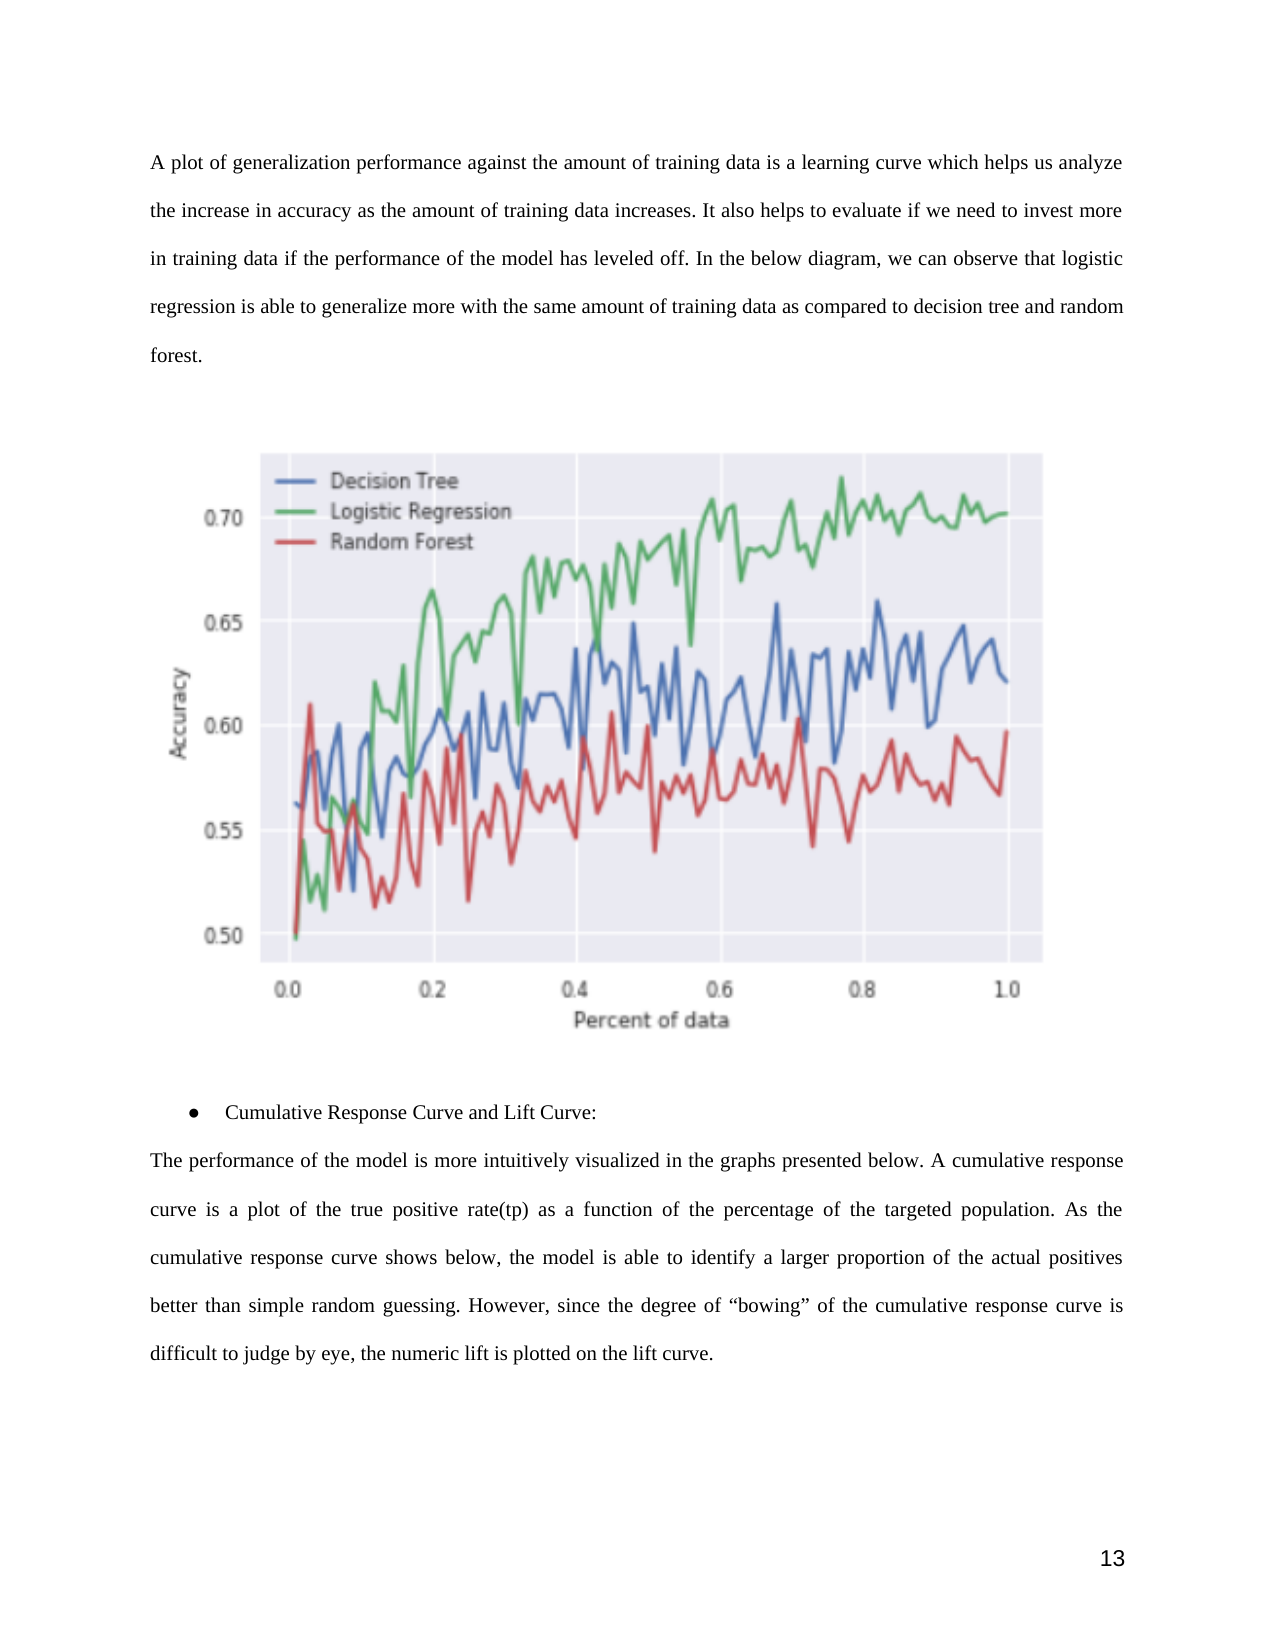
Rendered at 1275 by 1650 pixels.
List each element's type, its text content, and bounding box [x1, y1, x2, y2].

text The performance of the model is more intuitively visualized in the graphs presented below. A cumulative response curve is a plot of the true positive rate(tp) as a function of the percentage of the targeted population. As the cumulative response curve shows below, the model is able to identify a larger proportion of the actual positives better than simple random guessing. However, since the degree of “bowing” of the cumulative response curve is difficult to judge by eye, the numeric lift is plotted on the lift curve. [150, 1148, 1125, 1365]
list Cumulative Response Curve and Lift Curve: [187, 1100, 1125, 1124]
text A plot of generalization performance against the amount of training data is a learning curve which helps us analyze the increase in accuracy as the amount of training data increases. It also helps to evaluate if we need to invest more in training data if the performance of the model has leveled off. In the below diagram, we can observe that logistic regression is able to generalize more with the same amount of training data as compared to decision tree and random forest. [150, 150, 1125, 367]
picture [150, 438, 1172, 1074]
